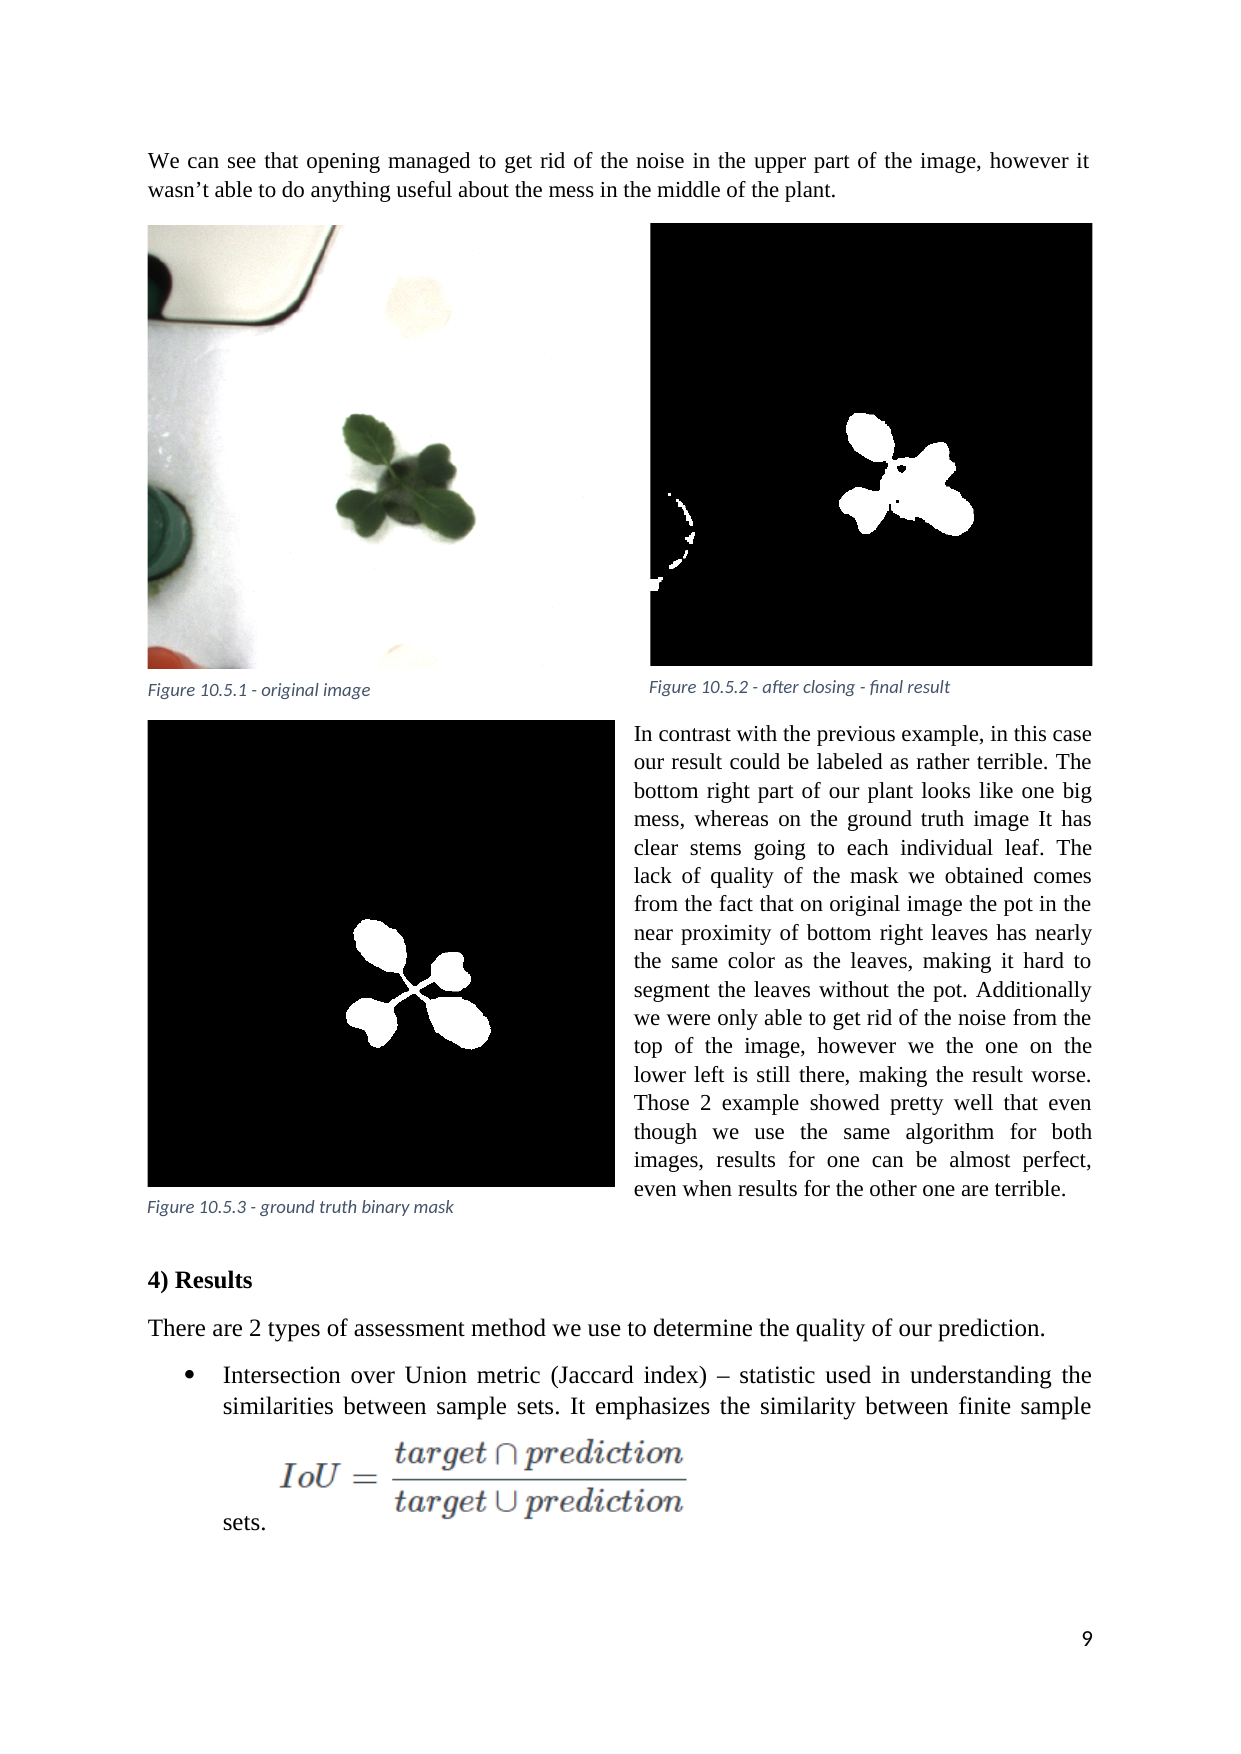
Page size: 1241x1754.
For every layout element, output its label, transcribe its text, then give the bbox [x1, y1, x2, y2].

text We can see that opening managed to get rid of the noise in the upper part of the image, however it wasn’t able to do anything useful about the mess in the middle of the plant. [148, 148, 1093, 202]
picture [650, 223, 1093, 666]
text There are 2 types of assessment method we use to determine the quality of our prediction. [148, 1313, 1093, 1341]
picture [147, 225, 592, 669]
text 4) Results [148, 1265, 1093, 1294]
list Intersection over Union metric (Jaccard index) – statistic used in understanding the similarities between sample sets. It emphasizes the similarity between finite sample sets. [185, 1360, 1093, 1536]
picture [147, 720, 615, 1187]
